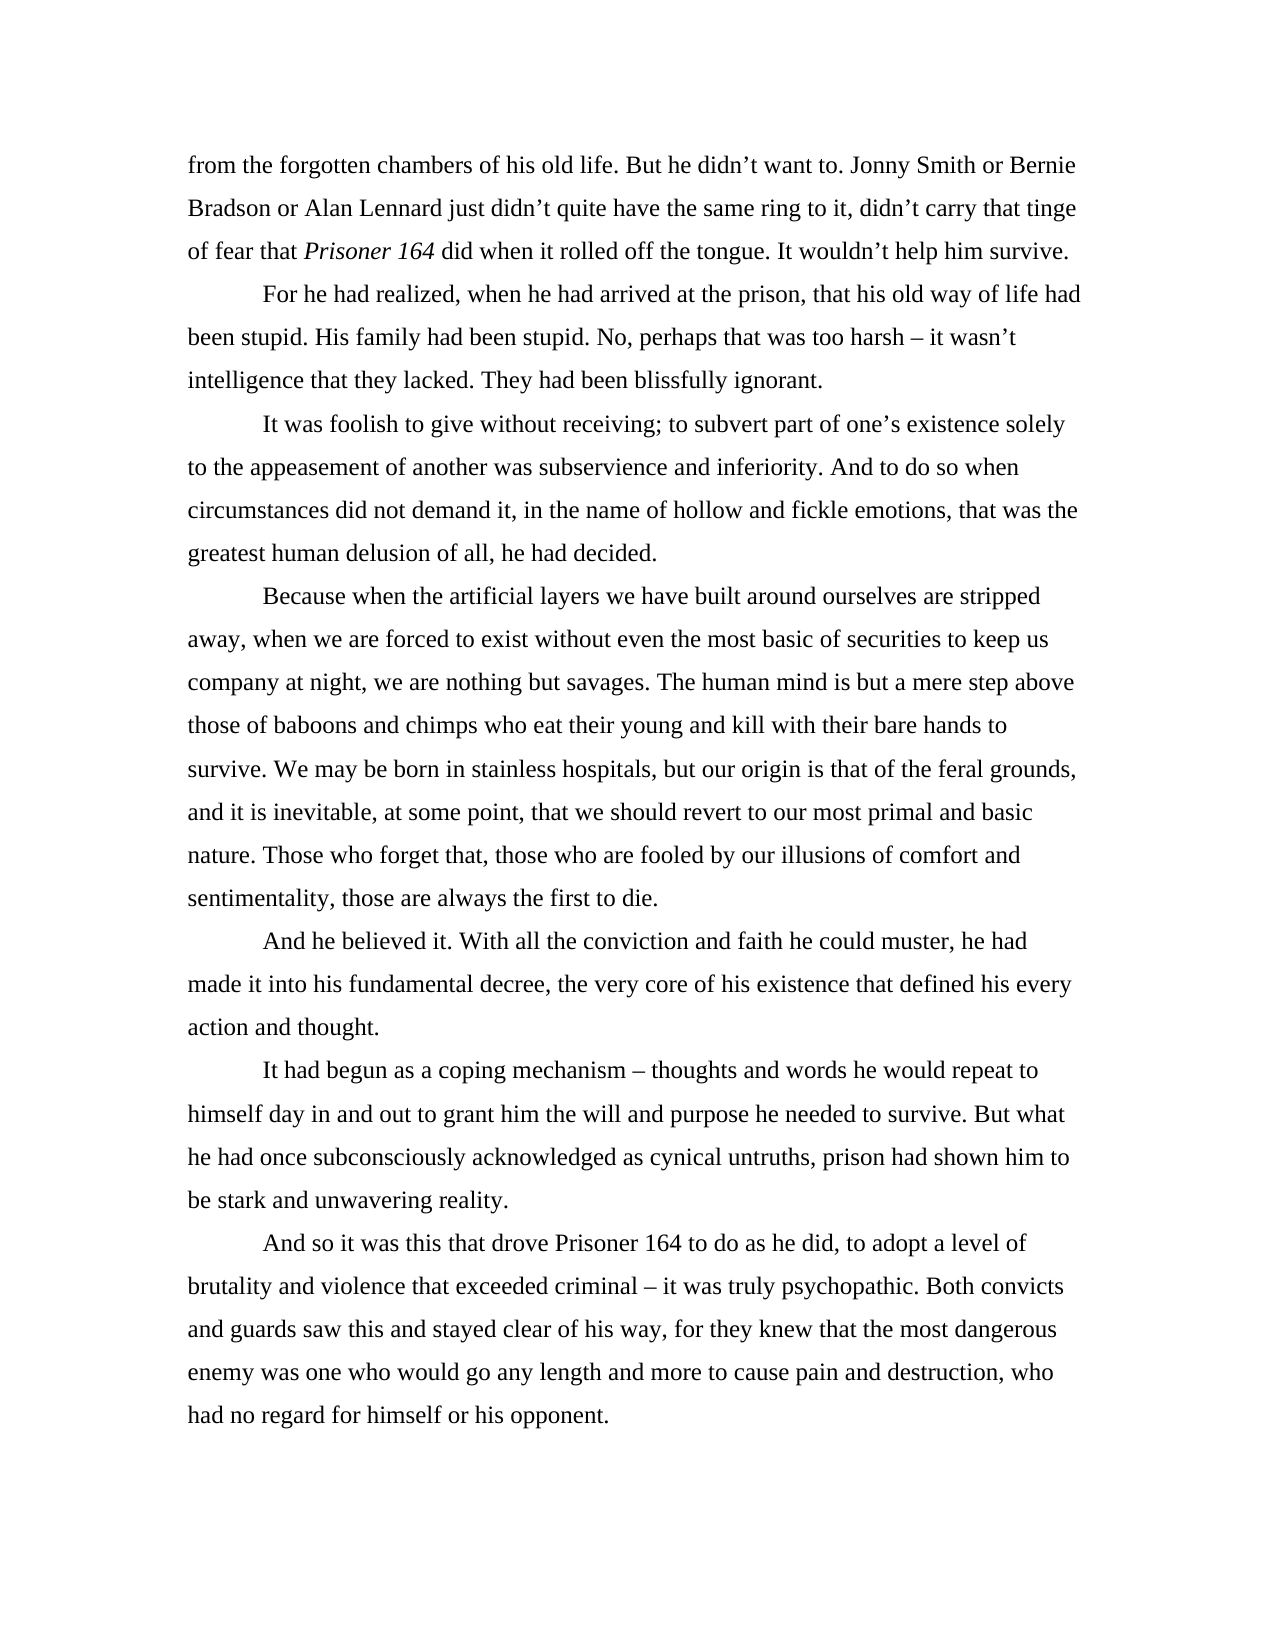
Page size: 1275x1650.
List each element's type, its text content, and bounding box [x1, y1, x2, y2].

text It had begun as a coping mechanism – thoughts and words he would repeat to himself day in and out to grant him the will and purpose he needed to survive. But what he had once subconsciously acknowledged as cynical untruths, prison had shown him to be stark and unwavering reality. [187, 1056, 1087, 1214]
text Because when the artificial layers we have built around ourselves are stripped away, when we are forced to exist without even the most basic of securities to keep us company at night, we are nothing but savages. The human mind is but a mere step above those of baboons and chimps who eat their young and kill with their bare hands to survive. We may be born in stainless hospitals, but our origin is that of the feral grounds, and it is inevitable, at some point, that we should revert to our most primal and basic nature. Those who forget that, those who are fooled by our illusions of comfort and sentimentality, those are always the first to die. [187, 581, 1087, 912]
text And he believed it. With all the conviction and faith he could muster, he had made it into his fundamental decree, the very core of his existence that defined his every action and thought. [187, 926, 1087, 1041]
text For he had realized, when he had arrived at the prison, that his old way of life had been stupid. His family had been stupid. No, perhaps that was too harsh – it wasn’t intelligence that they lacked. They had been blissfully ignorant. [187, 279, 1087, 394]
text It was foolish to give without receiving; to subvert part of one’s existence solely to the appeasement of another was subservience and inferiority. And to do so when circumstances did not demand it, in the name of hollow and fickle emotions, that was the greatest human delusion of all, he had decided. [187, 409, 1087, 567]
text And so it was this that drove Prisoner 164 to do as he did, to adopt a level of brutality and violence that exceeded criminal – it was truly psychopathic. Both convicts and guards saw this and stayed clear of his way, for they knew that the most dangerous enemy was one who would go any length and more to cause pain and destruction, who had no regard for himself or his opponent. [187, 1228, 1087, 1429]
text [187, 150, 1087, 265]
